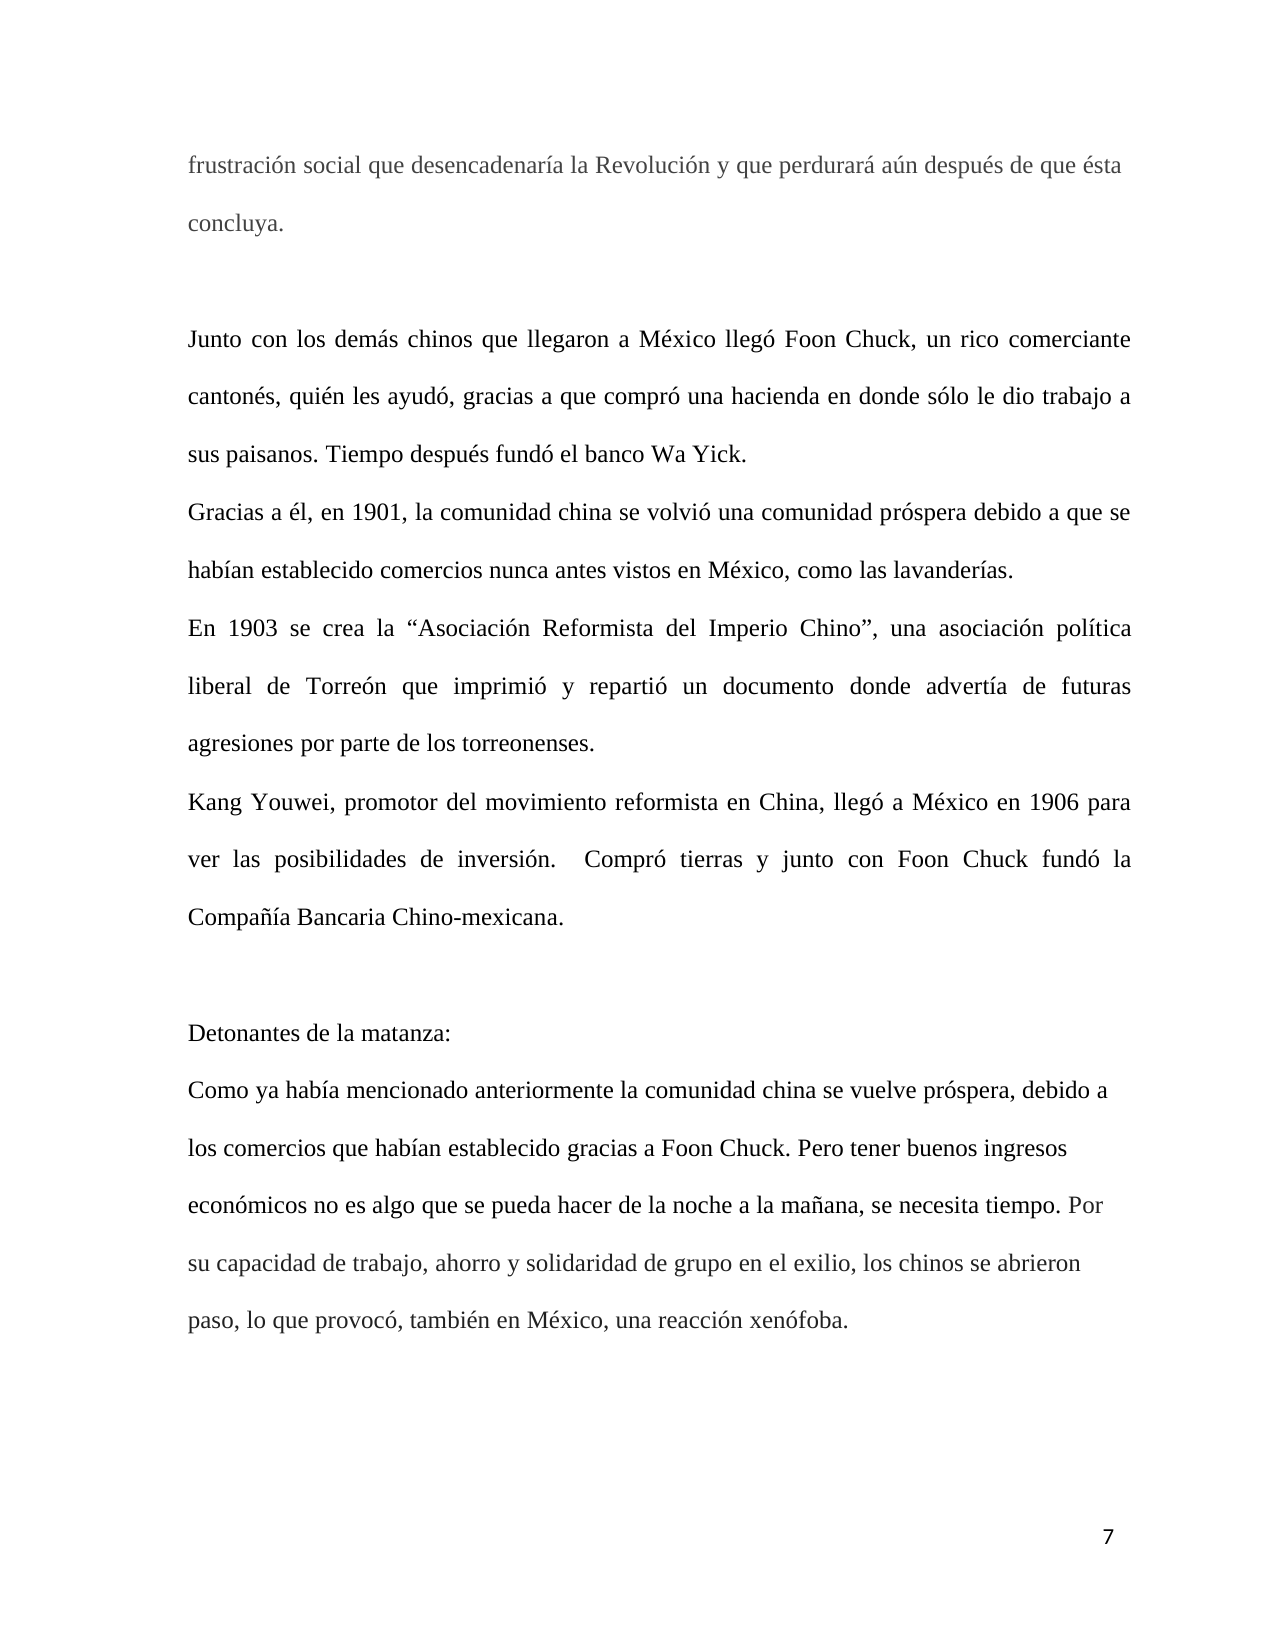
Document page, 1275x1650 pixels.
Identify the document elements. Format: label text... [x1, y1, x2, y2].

text Kang Youwei, promotor del movimiento reformista en China, llegó a México en 1906 para ver las posibilidades de inversión. Compró tierras y junto con Foon Chuck fundó la Compañía Bancaria Chino-mexicana. [188, 787, 1132, 931]
text Junto con los demás chinos que llegaron a México llegó Foon Chuck, un rico comerciante cantonés, quién les ayudó, gracias a que compró una hacienda en donde sólo le dio trabajo a sus paisanos. Tiempo después fundó el banco Wa Yick. [188, 324, 1131, 468]
text Como ya había mencionado anteriormente la comunidad china se vuelve próspera, debido a los comercios que habían establecido gracias a Foon Chuck. Pero tener buenos ingresos económicos no es algo que se pueda hacer de la noche a la mañana, se necesita tiempo. Por su capacidad de trabajo, ahorro y solidaridad de grupo en el exilio, los chinos se abrieron paso, lo que provocó, también en México, una reacción xenófoba. [188, 1076, 1111, 1334]
text Gracias a él, en 1901, la comunidad china se volvió una comunidad próspera debido a que se habían establecido comercios nunca antes vistos en México, como las lavanderías. [188, 497, 1132, 584]
text frustración social que desencadenaría la Revolución y que perdurará aún después de que ésta concluya. [188, 150, 1122, 236]
text En 1903 se crea la “Asociación Reformista del Imperio Chino”, una asociación política liberal de Torreón que imprimió y repartió un documento donde advertía de futuras agresiones por parte de los torreonenses. [188, 613, 1132, 757]
text Detonantes de la matanza: [188, 1018, 456, 1047]
